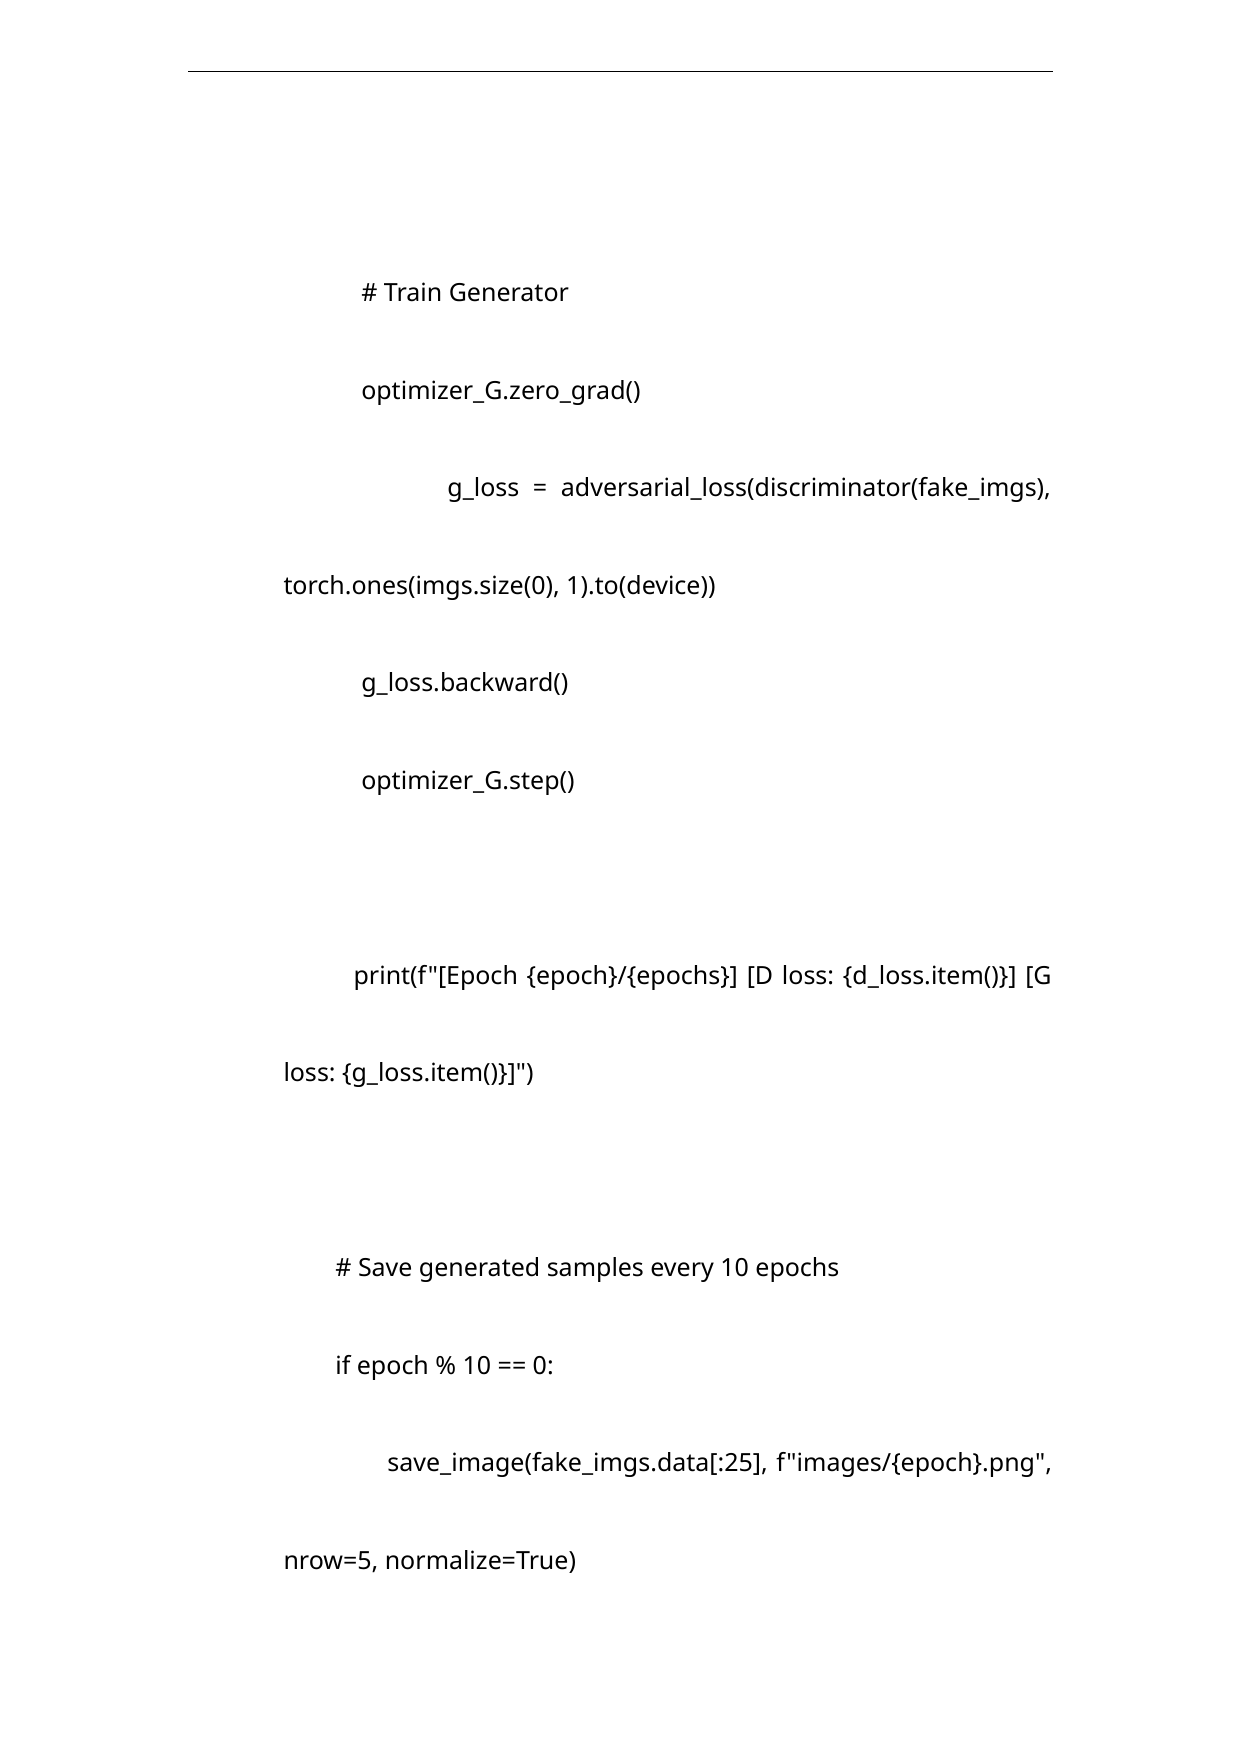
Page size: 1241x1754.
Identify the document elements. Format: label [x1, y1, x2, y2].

list [283, 162, 1053, 1592]
